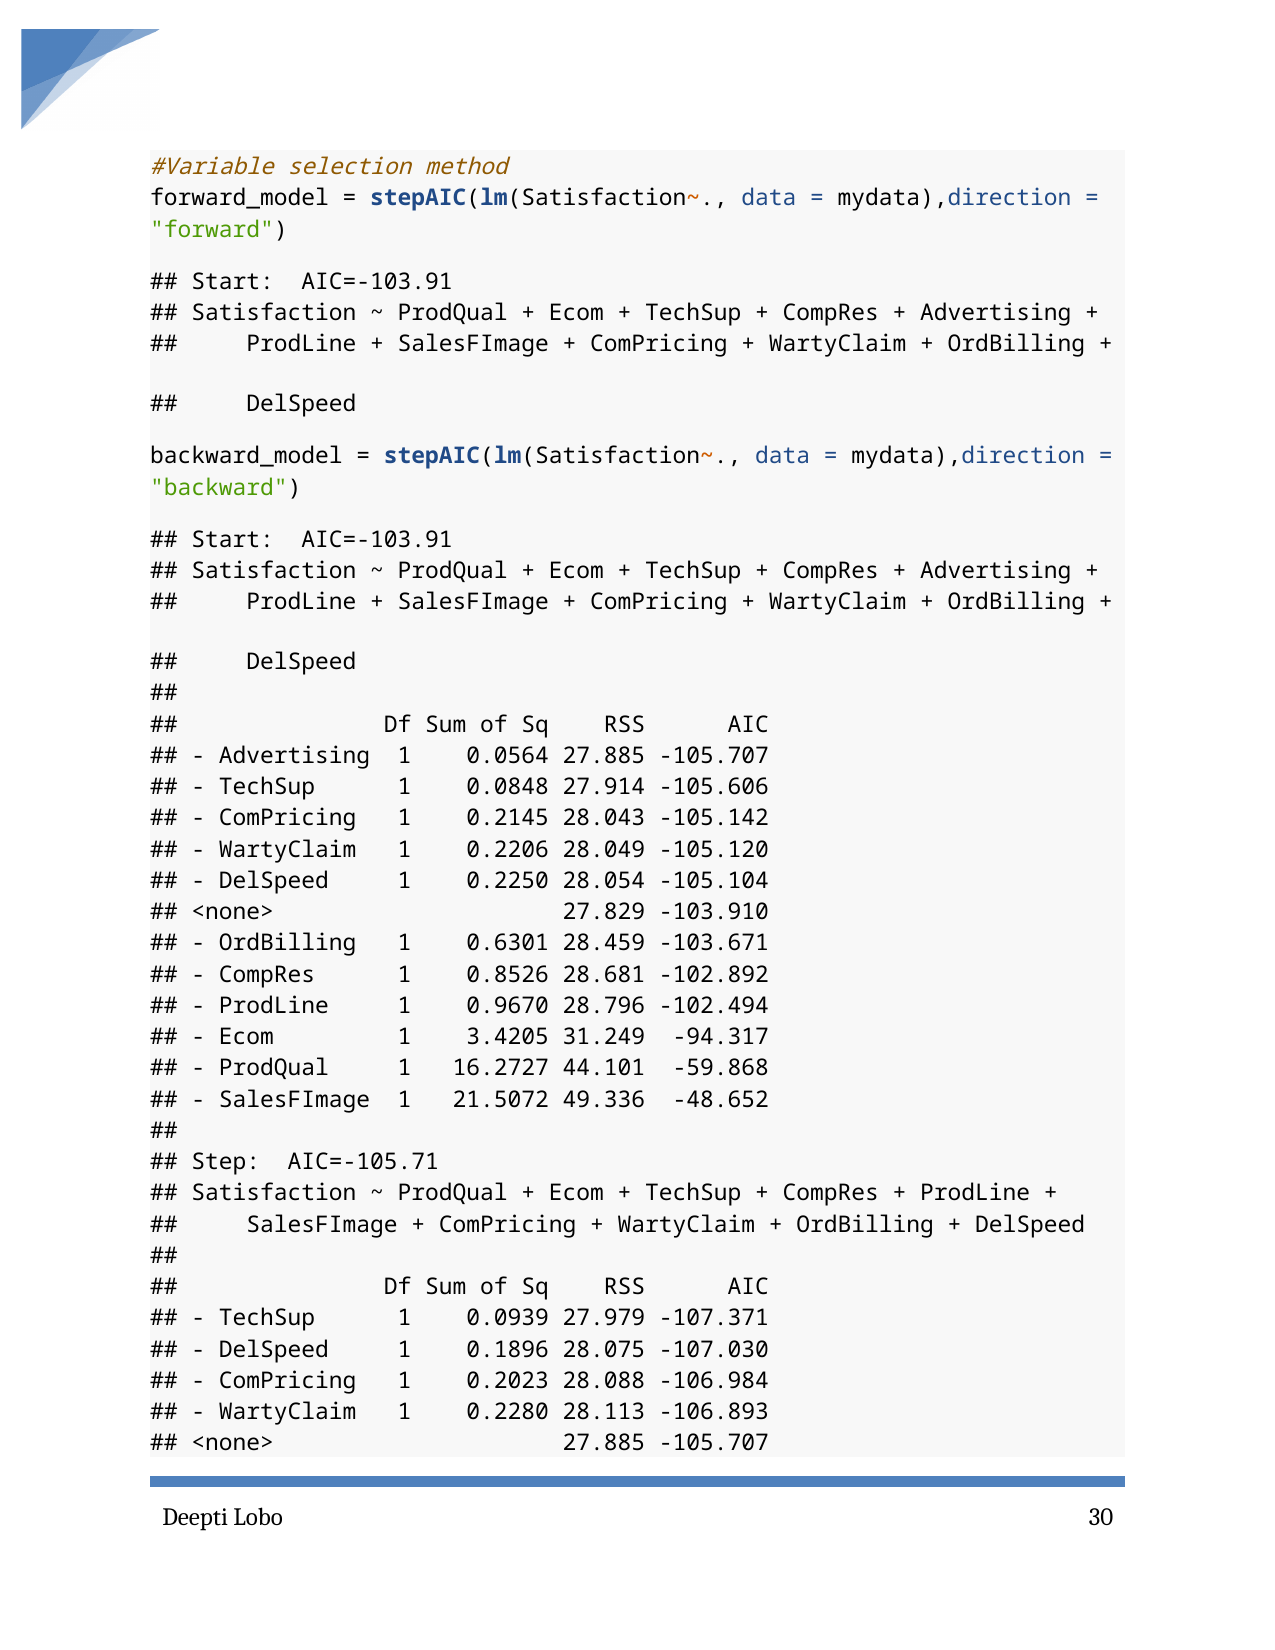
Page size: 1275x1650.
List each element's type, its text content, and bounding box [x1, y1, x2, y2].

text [150, 522, 1125, 1457]
text #Variable selection method forward_model = stepAIC(lm(Satisfaction~., data = mydata),direction = "forward") [150, 150, 1125, 244]
picture [21, 29, 161, 131]
text backward_model = stepAIC(lm(Satisfaction~., data = mydata),direction = "backward") [301, 439, 1125, 502]
text ## Start: AIC=-103.91 ## Satisfaction ~ ProdQual + Ecom + TechSup + CompRes + Advertising + ## ProdLine + SalesFImage + ComPricing + WartyClaim + OrdBilling + ## DelSpeed [150, 264, 1125, 418]
